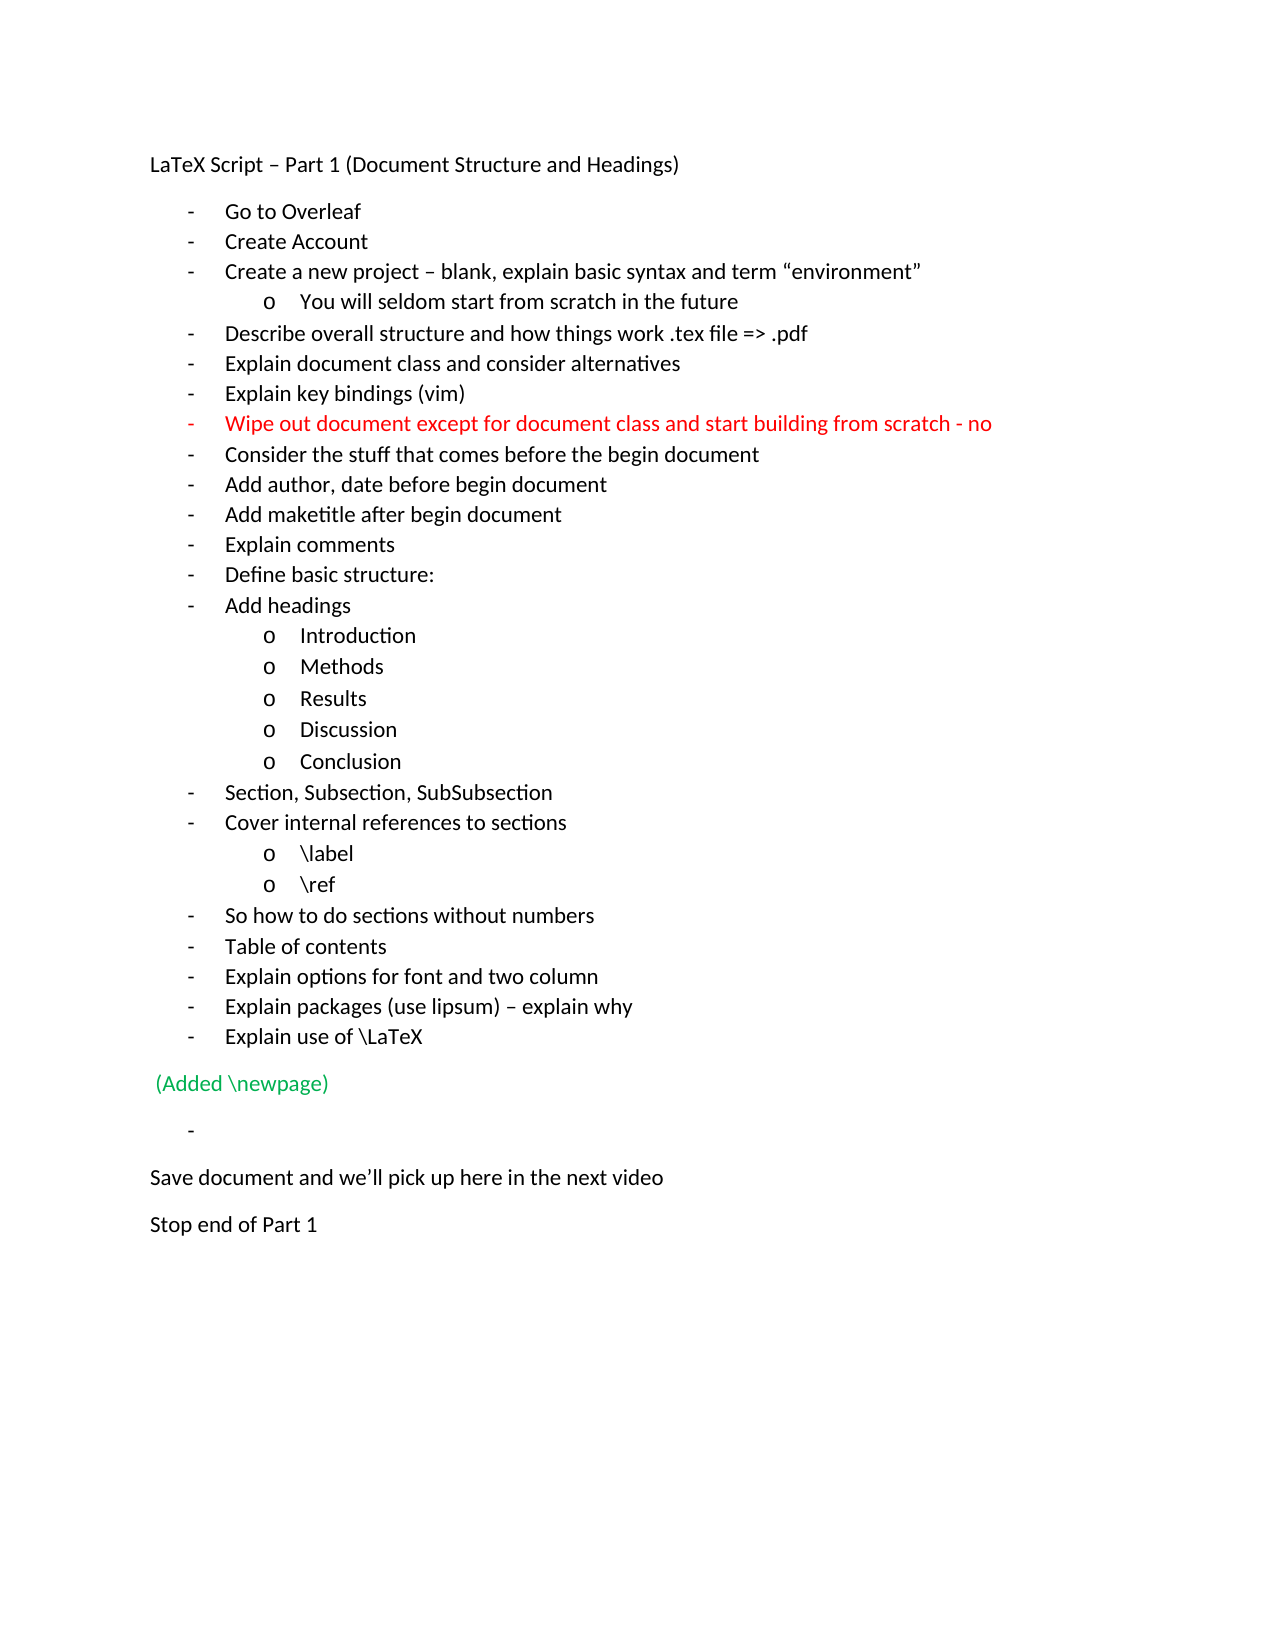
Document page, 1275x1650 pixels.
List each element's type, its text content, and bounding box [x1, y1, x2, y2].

list Go to Overleaf [187, 197, 1125, 225]
list Results [262, 684, 1125, 713]
list You will seldom start from scratch in the future [262, 287, 1125, 317]
list \label [262, 839, 1125, 868]
list Add headings [187, 591, 1125, 619]
list Explain document class and consider alternatives [187, 349, 1125, 377]
list Wipe out document except for document class and start building from scratch - no [187, 409, 1125, 438]
list \ref [262, 870, 1125, 899]
list Add author, date before begin document [187, 470, 1125, 498]
list Introduction [262, 621, 1125, 650]
list Methods [262, 652, 1125, 682]
list Explain options for font and two column [187, 962, 1125, 990]
text Save document and we’ll pick up here in the next video [150, 1163, 1125, 1191]
text LaTeX Script – Part 1 (Document Structure and Headings) [150, 150, 1125, 178]
list Cover internal references to sections [187, 808, 1125, 837]
list Section, Subsection, SubSubsection [187, 778, 1125, 806]
list Define basic structure: [187, 561, 1125, 589]
list Discussion [262, 715, 1125, 744]
list So how to do sections without numbers [187, 902, 1125, 930]
list Table of contents [187, 932, 1125, 960]
list Explain key bindings (vim) [187, 379, 1125, 407]
text (Added \newpage) [150, 1069, 1125, 1097]
list Create a new project – blank, explain basic syntax and term “environment” [187, 257, 1125, 285]
list Conclusion [262, 747, 1125, 776]
text Stop end of Part 1 [150, 1210, 1125, 1238]
list Explain use of \LaTeX [187, 1022, 1125, 1051]
list Explain comments [187, 530, 1125, 558]
list Create Account [187, 227, 1125, 255]
list Describe overall structure and how things work .tex file => .pdf [187, 319, 1125, 347]
list Consider the stuff that comes before the begin document [187, 440, 1125, 468]
list Explain packages (use lipsum) – explain why [187, 992, 1125, 1020]
list Add maketitle after begin document [187, 500, 1125, 528]
